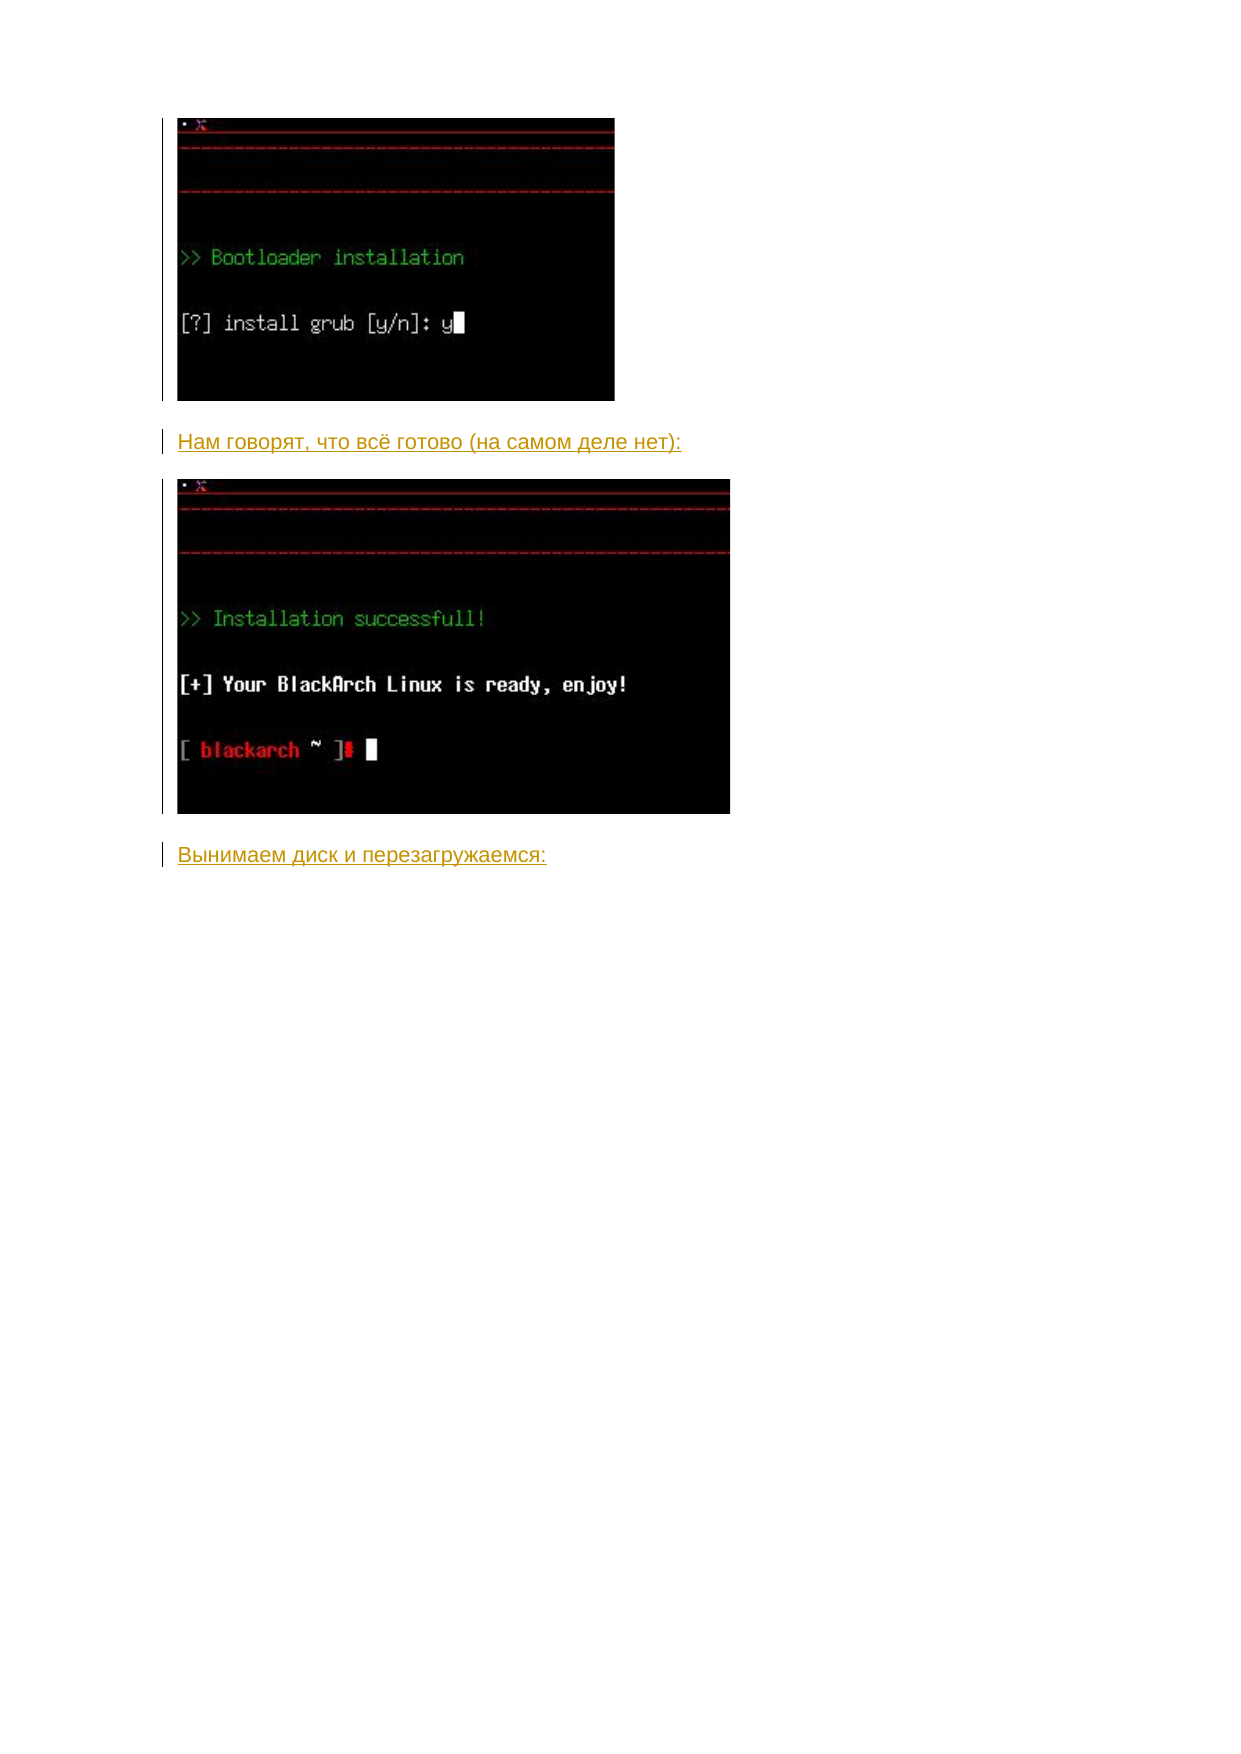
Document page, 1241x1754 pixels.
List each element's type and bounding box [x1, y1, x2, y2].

picture [177, 118, 615, 401]
picture [177, 479, 731, 814]
